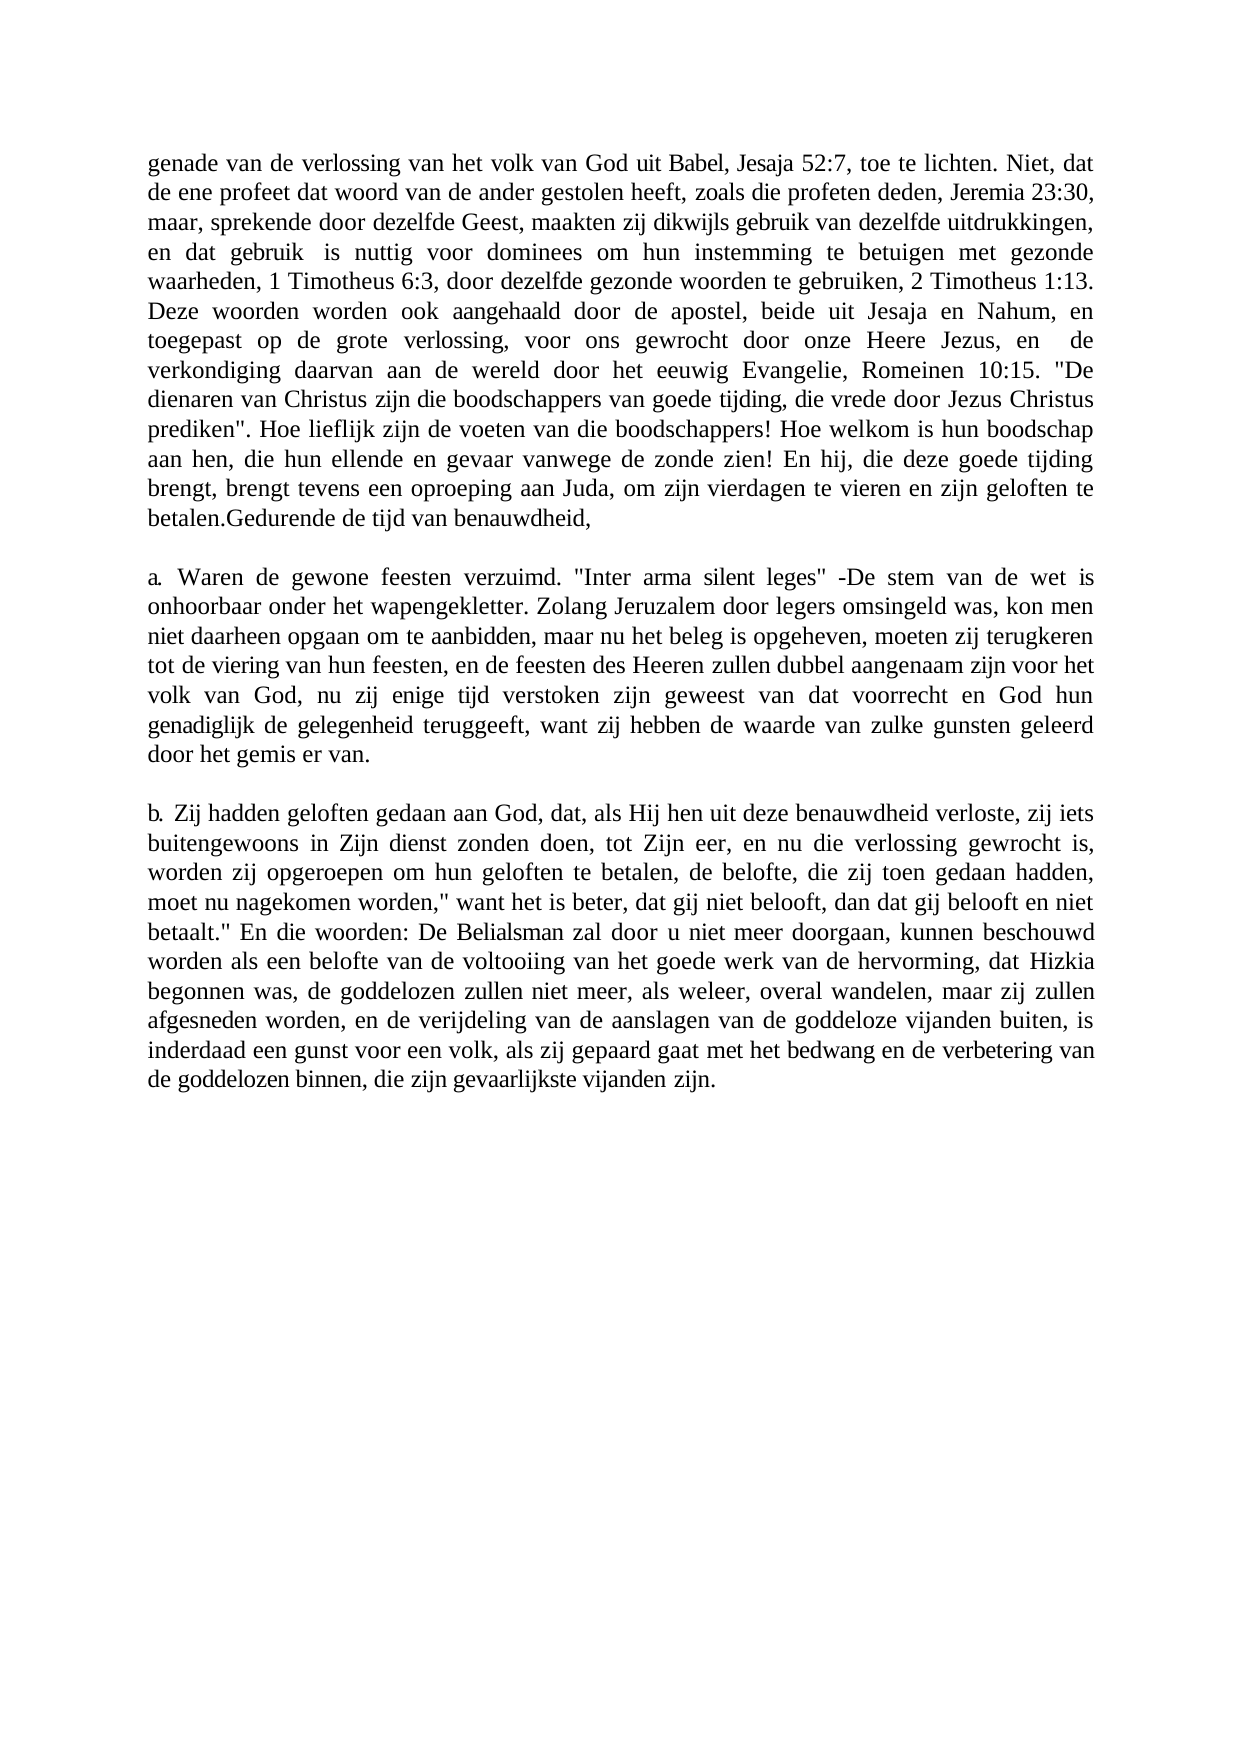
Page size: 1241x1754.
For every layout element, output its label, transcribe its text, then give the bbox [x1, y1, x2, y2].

list Waren de gewone feesten verzuimd. "Inter arma silent leges" -De stem van de wet is onhoorbaar onder het wapengekletter. Zolang Jeruzalem door legers omsingeld was, kon men niet daarheen opgaan om te aanbidden, maar nu het beleg is opgeheven, moeten zij terugkeren tot de viering van hun feesten, en de feesten des Heeren zullen dubbel aangenaam zijn voor het volk van God, nu zij enige tijd verstoken zijn geweest van dat voorrecht en God hun genadiglijk de gelegenheid teruggeeft, want zij hebben de waarde van zulke gunsten geleerd door het gemis er van. [147, 562, 1094, 768]
text genade van de verlossing van het volk van God uit Babel, Jesaja 52:7, toe te lichten. Niet, dat de ene profeet dat woord van de ander gestolen heeft, zoals die profeten deden, Jeremia 23:30, maar, sprekende door dezelfde Geest, maakten zij dikwijls gebruik van dezelfde uitdrukkingen, en dat gebruik is nuttig voor dominees om hun instemming te betuigen met gezonde waarheden, 1 Timotheus 6:3, door dezelfde gezonde woorden te gebruiken, 2 Timotheus 1:13. Deze woorden worden ook aangehaald door de apostel, beide uit Jesaja en Nahum, en toegepast op de grote verlossing, voor ons gewrocht door onze Heere Jezus, en de verkondiging daarvan aan de wereld door het eeuwig Evangelie, Romeinen 10:15. "De dienaren van Christus zijn die boodschappers van goede tijding, die vrede door Jezus Christus prediken". Hoe lieflijk zijn de voeten van die boodschappers! Hoe welkom is hun boodschap aan hen, die hun ellende en gevaar vanwege de zonde zien! En hij, die deze goede tijding brengt, brengt tevens een oproeping aan Juda, om zijn vierdagen te vieren en zijn geloften te betalen.Gedurende de tijd van benauwdheid, [147, 148, 1094, 532]
list Zij hadden geloften gedaan aan God, dat, als Hij hen uit deze benauwdheid verloste, zij iets buitengewoons in Zijn dienst zonden doen, tot Zijn eer, en nu die verlossing gewrocht is, worden zij opgeroepen om hun geloften te betalen, de belofte, die zij toen gedaan hadden, moet nu nagekomen worden," want het is beter, dat gij niet belooft, dan dat gij belooft en niet betaalt." En die woorden: De Belialsman zal door u niet meer doorgaan, kunnen beschouwd worden als een belofte van de voltooiing van het goede werk van de hervorming, dat Hizkia begonnen was, de goddelozen zullen niet meer, als weleer, overal wandelen, maar zij zullen afgesneden worden, en de verijdeling van de aanslagen van de goddeloze vijanden buiten, is inderdaad een gunst voor een volk, als zij gepaard gaat met het bedwang en de verbetering van de goddelozen binnen, die zijn gevaarlijkste vijanden zijn. [147, 798, 1095, 1093]
